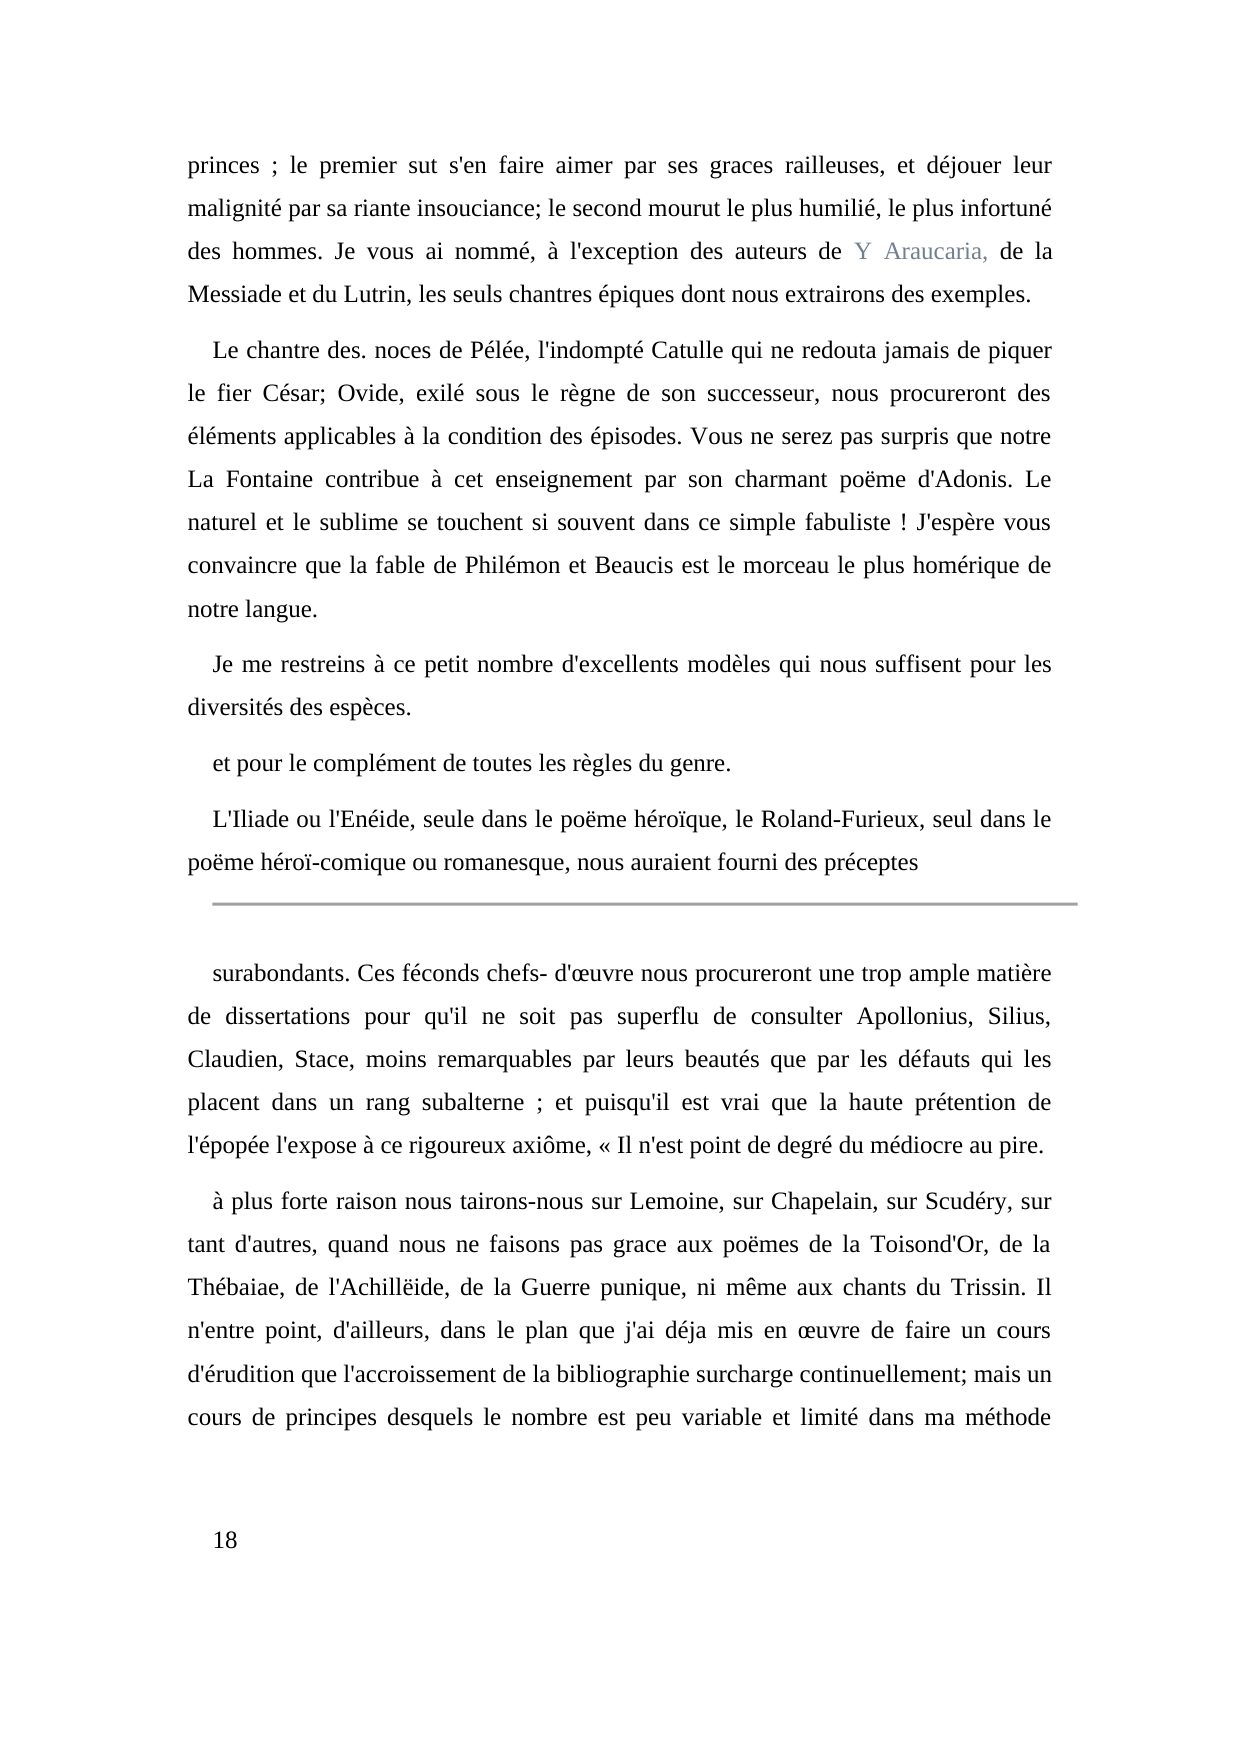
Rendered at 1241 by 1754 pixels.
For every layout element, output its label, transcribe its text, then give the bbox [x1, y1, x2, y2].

text Le chantre des. noces de Pélée, l'indompté Catulle qui ne redouta jamais de piquer le fier César; Ovide, exilé sous le règne de son successeur, nous procureront des éléments applicables à la condition des épisodes. Vous ne serez pas surpris que notre La Fontaine contribue à cet enseignement par son charmant poëme d'Adonis. Le naturel et le sublime se touchent si souvent dans ce simple fabuliste ! J'espère vous convaincre que la fable de Philémon et Beaucis est le morceau le plus homérique de notre langue. [187, 335, 1053, 622]
text L'Iliade ou l'Enéide, seule dans le poëme héroïque, le Roland-Furieux, seul dans le poëme héroï-comique ou romanesque, nous auraient fourni des préceptes [187, 804, 1053, 876]
text et pour le complément de toutes les règles du genre. [187, 748, 1053, 777]
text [187, 150, 1053, 308]
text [187, 1186, 1053, 1431]
text surabondants. Ces féconds chefs- d'œuvre nous procureront une trop ample matière de dissertations pour qu'il ne soit pas superflu de consulter Apollonius, Silius, Claudien, Stace, moins remarquables par leurs beautés que par les défauts qui les placent dans un rang subalterne ; et puisqu'il est vrai que la haute prétention de l'épopée l'expose à ce rigoureux axiôme, « Il n'est point de degré du médiocre au pire. [187, 958, 1053, 1159]
text Je me restreins à ce petit nombre d'excellents modèles qui nous suffisent pour les diversités des espèces. [187, 649, 1053, 721]
